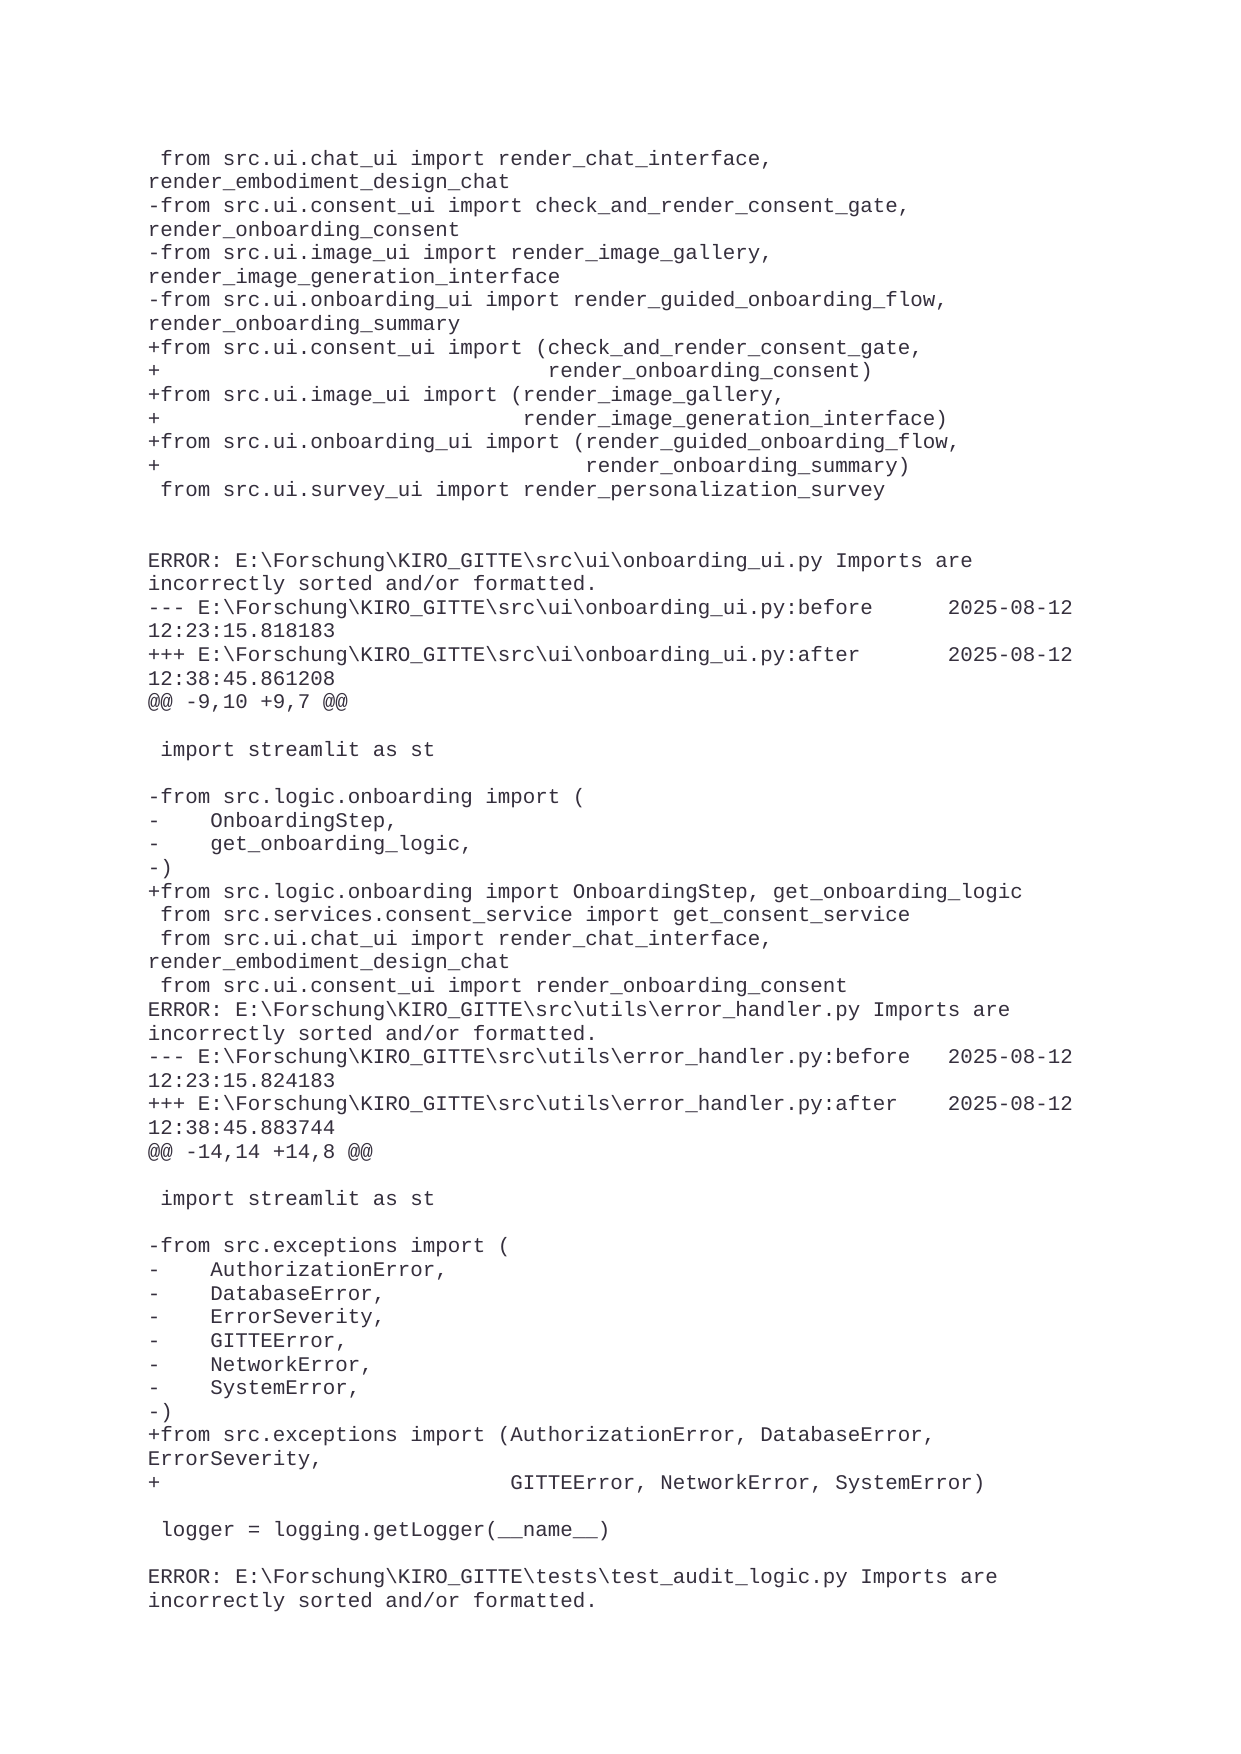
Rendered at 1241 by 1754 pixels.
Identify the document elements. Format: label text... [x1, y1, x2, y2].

text ERROR: E:\Forschung\KIRO_GITTE\src\utils\error_handler.py Imports are incorrectly sorted and/or formatted. [148, 999, 1093, 1046]
text + render_onboarding_consent) [148, 360, 1093, 384]
text ERROR: E:\Forschung\KIRO_GITTE\tests\test_audit_logic.py Imports are incorrectly sorted and/or formatted. [148, 1566, 1093, 1614]
text - GITTEError, [148, 1330, 1093, 1353]
text @@ -14,14 +14,8 @@ [148, 1141, 1093, 1164]
text -from src.logic.onboarding import ( [148, 786, 1093, 810]
text ERROR: E:\Forschung\KIRO_GITTE\src\ui\onboarding_ui.py Imports are incorrectly sorted and/or formatted. [148, 549, 1093, 597]
text -from src.ui.image_ui import render_image_gallery, render_image_generation_interface [148, 242, 1093, 289]
text +from src.ui.image_ui import (render_image_gallery, [148, 384, 1093, 408]
text + render_onboarding_summary) [148, 455, 1093, 479]
text -) [148, 1401, 1093, 1424]
text - get_onboarding_logic, [148, 833, 1093, 857]
text + render_image_generation_interface) [148, 408, 1093, 431]
text - AuthorizationError, [148, 1259, 1093, 1283]
text +from src.ui.consent_ui import (check_and_render_consent_gate, [148, 337, 1093, 360]
text +from src.exceptions import (AuthorizationError, DatabaseError, ErrorSeverity, [148, 1424, 1093, 1472]
text +++ E:\Forschung\KIRO_GITTE\src\ui\onboarding_ui.py:after 2025-08-12 12:38:45.861208 [148, 644, 1093, 691]
text + GITTEError, NetworkError, SystemError) [148, 1472, 1093, 1495]
text import streamlit as st [148, 1188, 1093, 1212]
text from src.ui.chat_ui import render_chat_interface, render_embodiment_design_chat [148, 928, 1093, 975]
text -from src.ui.consent_ui import check_and_render_consent_gate, render_onboarding_consent [148, 195, 1093, 242]
text logger = logging.getLogger(__name__) [148, 1519, 1093, 1543]
text --- E:\Forschung\KIRO_GITTE\src\utils\error_handler.py:before 2025-08-12 12:23:15.824183 [148, 1046, 1093, 1093]
text @@ -9,10 +9,7 @@ [148, 691, 1093, 715]
text - OnboardingStep, [148, 810, 1093, 833]
text -from src.ui.onboarding_ui import render_guided_onboarding_flow, render_onboarding_summary [148, 289, 1093, 337]
text - ErrorSeverity, [148, 1306, 1093, 1330]
text import streamlit as st [148, 739, 1093, 762]
text +++ E:\Forschung\KIRO_GITTE\src\utils\error_handler.py:after 2025-08-12 12:38:45.883744 [148, 1093, 1093, 1141]
text +from src.logic.onboarding import OnboardingStep, get_onboarding_logic [148, 881, 1093, 904]
text -from src.exceptions import ( [148, 1235, 1093, 1259]
text from src.ui.survey_ui import render_personalization_survey [148, 479, 1093, 502]
text - SystemError, [148, 1377, 1093, 1401]
text - DatabaseError, [148, 1283, 1093, 1306]
text -) [148, 857, 1093, 881]
text +from src.ui.onboarding_ui import (render_guided_onboarding_flow, [148, 431, 1093, 455]
text --- E:\Forschung\KIRO_GITTE\src\ui\onboarding_ui.py:before 2025-08-12 12:23:15.818183 [148, 597, 1093, 644]
text - NetworkError, [148, 1353, 1093, 1377]
text from src.ui.chat_ui import render_chat_interface, render_embodiment_design_chat [148, 148, 1093, 195]
text from src.ui.consent_ui import render_onboarding_consent [148, 975, 1093, 999]
text from src.services.consent_service import get_consent_service [148, 904, 1093, 928]
